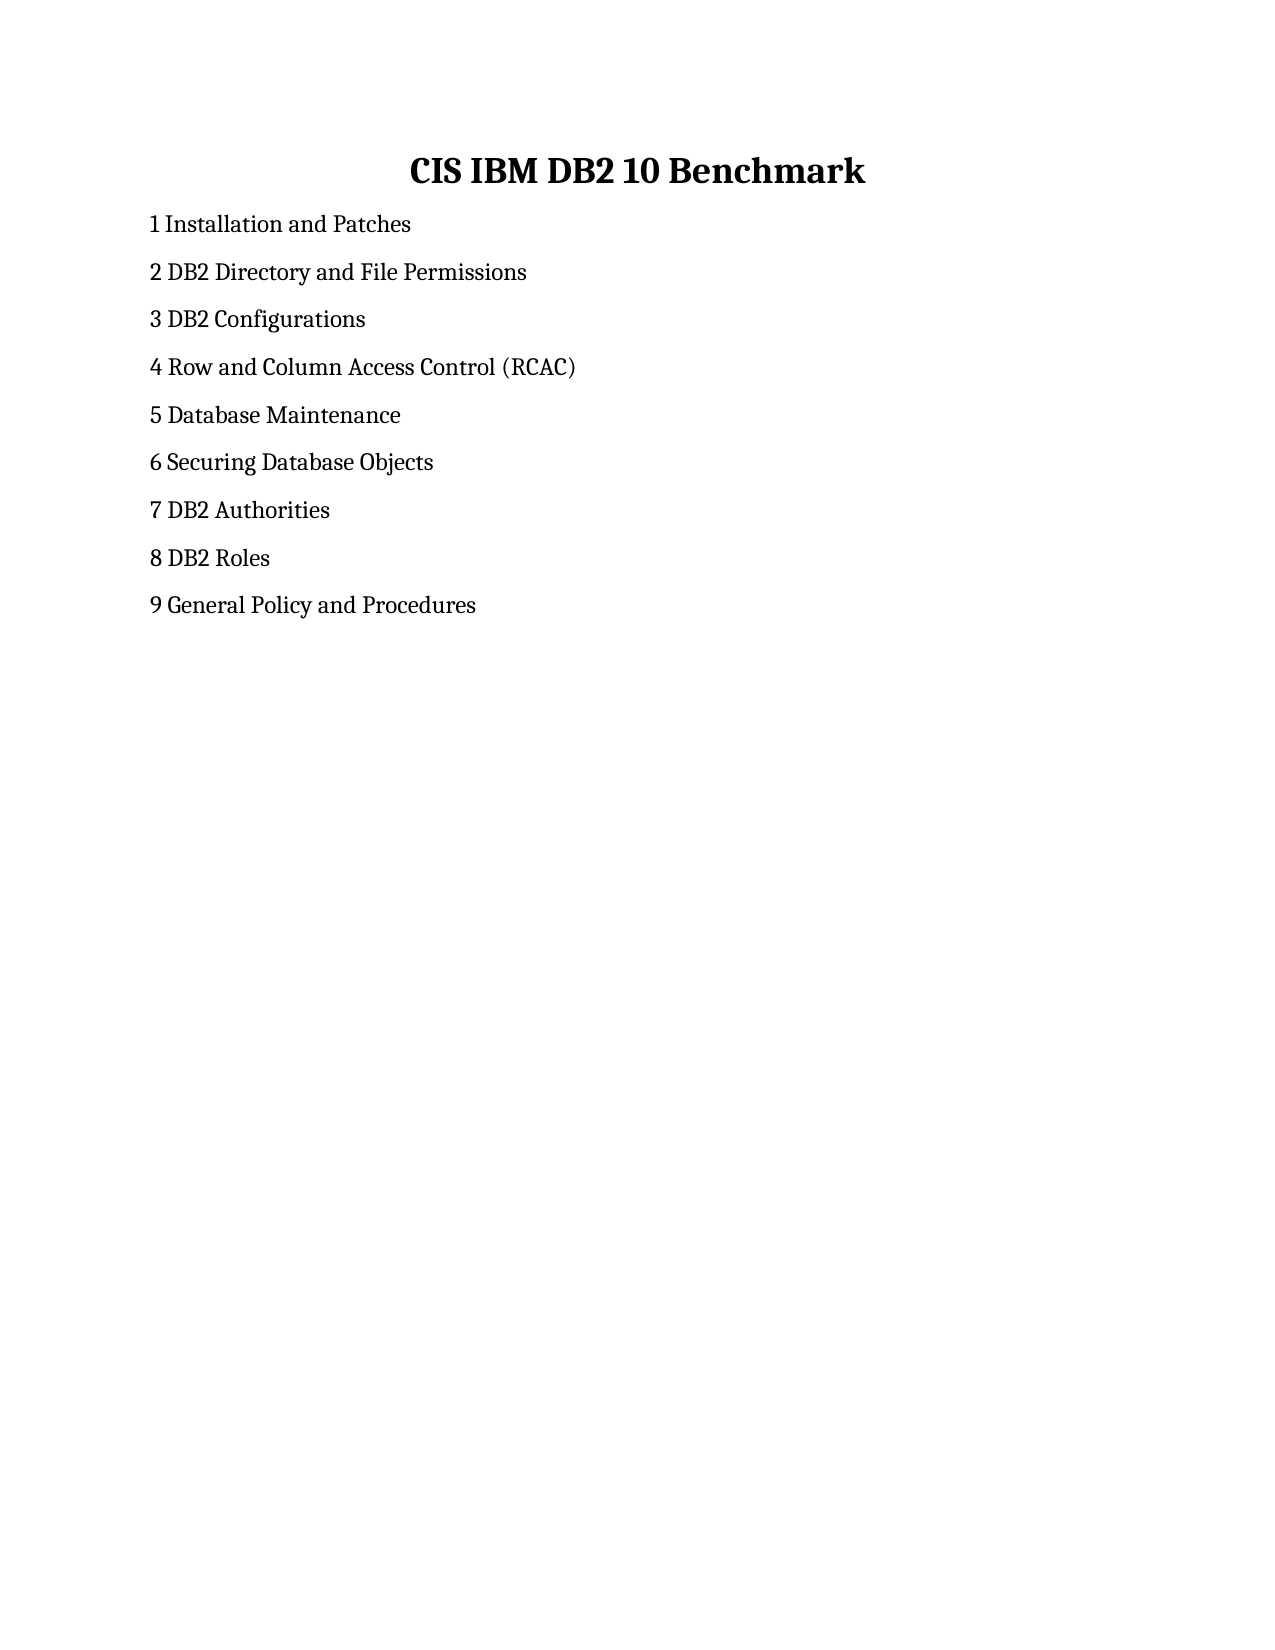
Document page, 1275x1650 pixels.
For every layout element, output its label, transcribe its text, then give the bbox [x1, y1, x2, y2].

text 3 DB2 Configurations [150, 305, 1125, 334]
text 4 Row and Column Access Control (RCAC) [150, 353, 1125, 382]
text 8 DB2 Roles [150, 544, 1125, 572]
text 6 Securing Database Objects [150, 448, 1125, 477]
text 7 DB2 Authorities [150, 496, 1125, 525]
text 5 Database Maintenance [150, 401, 1125, 429]
text 2 DB2 Directory and File Permissions [150, 257, 1125, 286]
text 9 General Policy and Procedures [150, 591, 1125, 620]
text CIS IBM DB2 10 Benchmark [150, 150, 1125, 193]
text 1 Installation and Patches [150, 210, 1125, 238]
